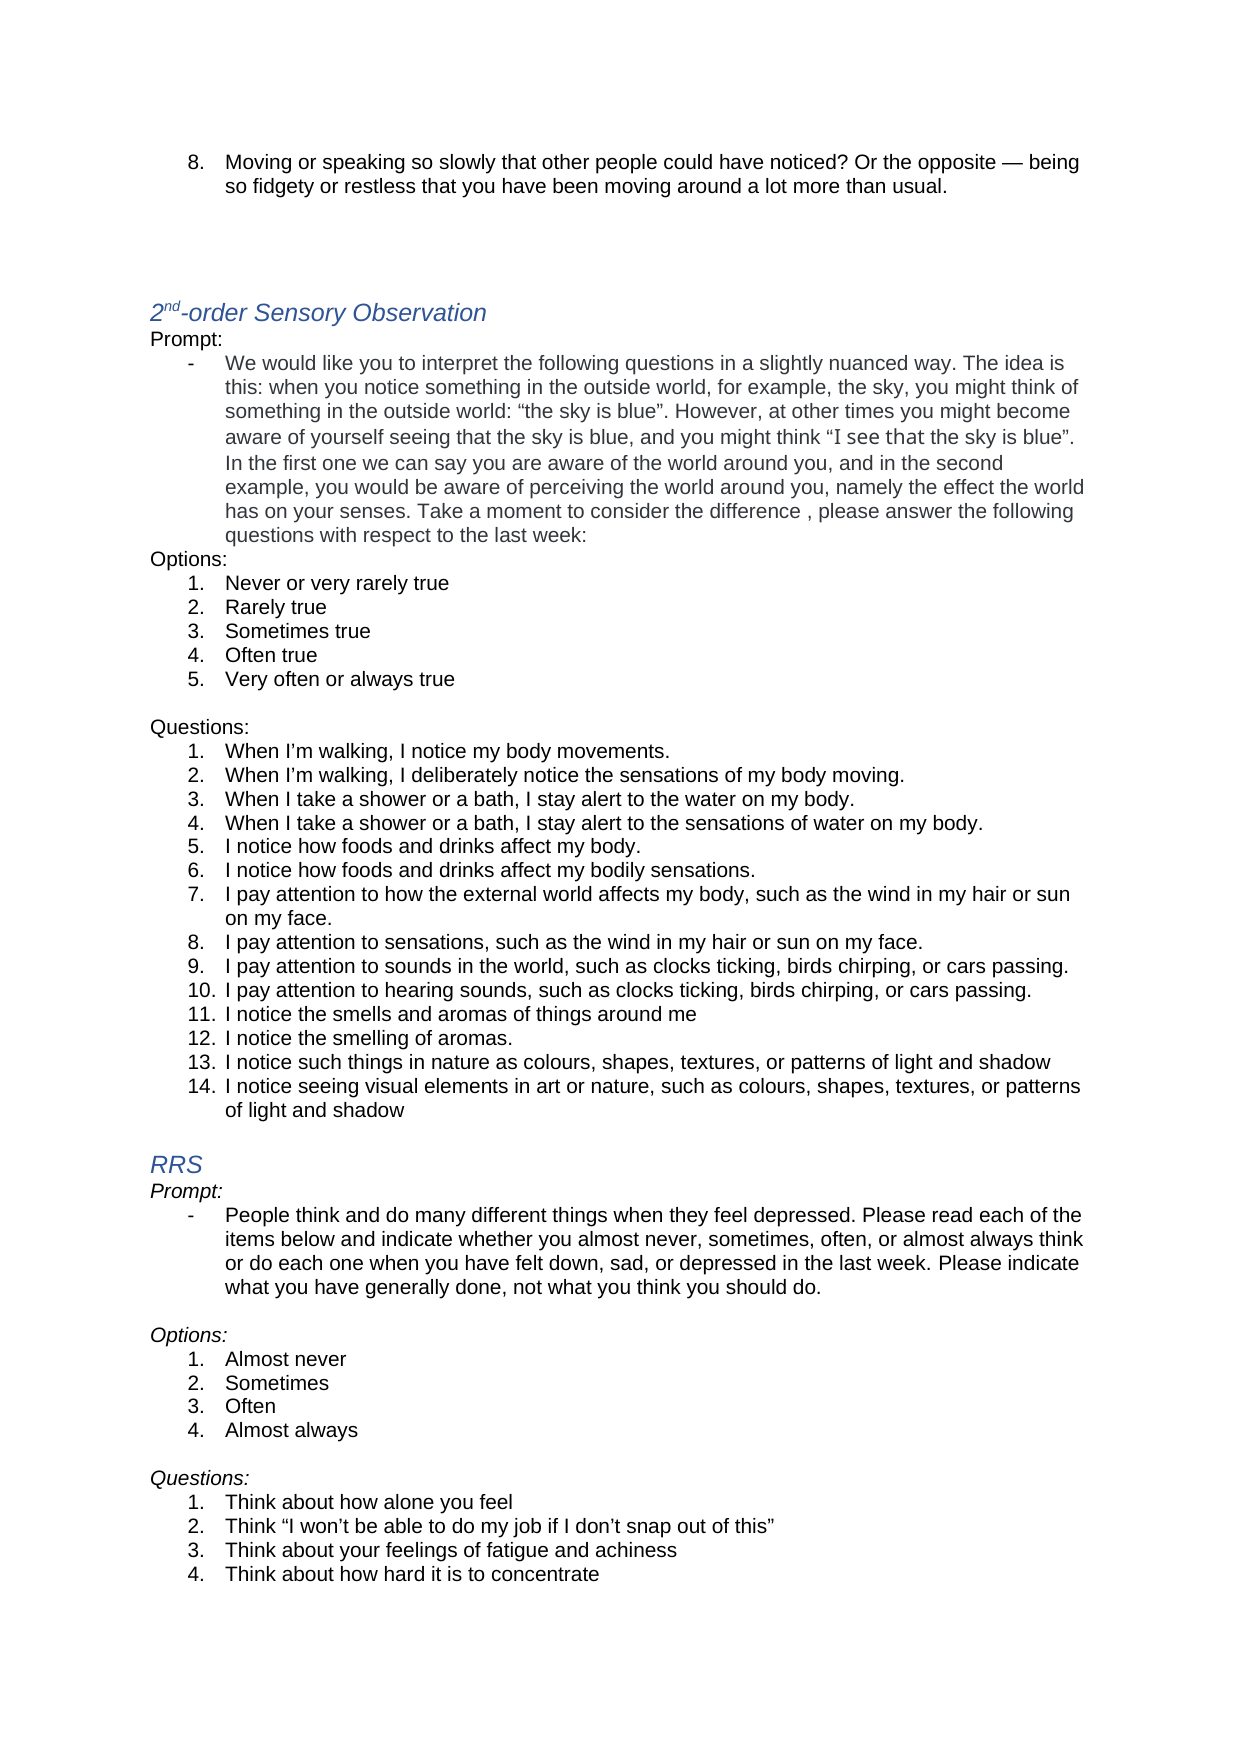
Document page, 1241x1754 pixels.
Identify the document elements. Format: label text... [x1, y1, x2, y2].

list I notice seeing visual elements in art or nature, such as colours, shapes, textures, or patterns of light and shadow [187, 1074, 1090, 1122]
list Often [187, 1394, 1090, 1418]
list I notice the smells and aromas of things around me [187, 1002, 1090, 1026]
subtitle RRS [150, 1150, 1090, 1179]
text Prompt: [150, 327, 1090, 351]
list Sometimes true [187, 619, 1090, 643]
list Think about your feelings of fatigue and achiness [187, 1538, 1090, 1562]
list I pay attention to hearing sounds, such as clocks ticking, birds chirping, or cars passing. [187, 978, 1090, 1002]
text Questions: [150, 1466, 1090, 1490]
list Moving or speaking so slowly that other people could have noticed? Or the opposite — being so fidgety or restless that you have been moving around a lot more than usual. [187, 150, 1090, 198]
list Think “I won’t be able to do my job if I don’t snap out of this” [187, 1514, 1090, 1538]
list When I take a shower or a bath, I stay alert to the water on my body. [187, 786, 1090, 810]
list People think and do many different things when they feel depressed. Please read each of the items below and indicate whether you almost never, sometimes, often, or almost always think or do each one when you have felt down, sad, or depressed in the last week. Please indicate what you have generally done, not what you think you should do. [187, 1203, 1090, 1298]
list Often true [187, 643, 1090, 667]
list Sometimes [187, 1370, 1090, 1394]
list When I take a shower or a bath, I stay alert to the sensations of water on my body. [187, 810, 1090, 834]
list Never or very rarely true [187, 571, 1090, 595]
list Think about how hard it is to concentrate [187, 1562, 1090, 1586]
list When I’m walking, I notice my body movements. [187, 738, 1090, 762]
list I notice how foods and drinks affect my bodily sensations. [187, 858, 1090, 882]
list I pay attention to sensations, such as the wind in my hair or sun on my face. [187, 930, 1090, 954]
list Think about how alone you feel [187, 1490, 1090, 1514]
list I notice how foods and drinks affect my body. [187, 834, 1090, 858]
list I notice the smelling of aromas. [187, 1026, 1090, 1050]
text Options: [150, 1322, 1090, 1346]
list Very often or always true [187, 667, 1090, 691]
subtitle 2nd-order Sensory Observation [150, 298, 1090, 327]
text Prompt: [150, 1179, 1090, 1203]
list Rarely true [187, 595, 1090, 619]
list I notice such things in nature as colours, shapes, textures, or patterns of light and shadow [187, 1050, 1090, 1074]
text Options: [150, 547, 1090, 571]
list We would like you to interpret the following questions in a slightly nuanced way. The idea is this: when you notice something in the outside world, for example, the sky, you might think of something in the outside world: “the sky is blue”. However, at other times you might become aware of yourself seeing that the sky is blue, and you might think “I see that the sky is blue”. In the first one we can say you are aware of the world around you, and in the second example, you would be aware of perceiving the world around you, namely the effect the world has on your senses. Take a moment to consider the difference , please answer the following questions with respect to the last week: [187, 351, 1090, 547]
list Almost never [187, 1346, 1090, 1370]
list I pay attention to how the external world affects my body, such as the wind in my hair or sun on my face. [187, 882, 1090, 930]
list I pay attention to sounds in the world, such as clocks ticking, birds chirping, or cars passing. [187, 954, 1090, 978]
list When I’m walking, I deliberately notice the sensations of my body moving. [187, 762, 1090, 786]
text Questions: [150, 714, 1090, 738]
list Almost always [187, 1418, 1090, 1442]
